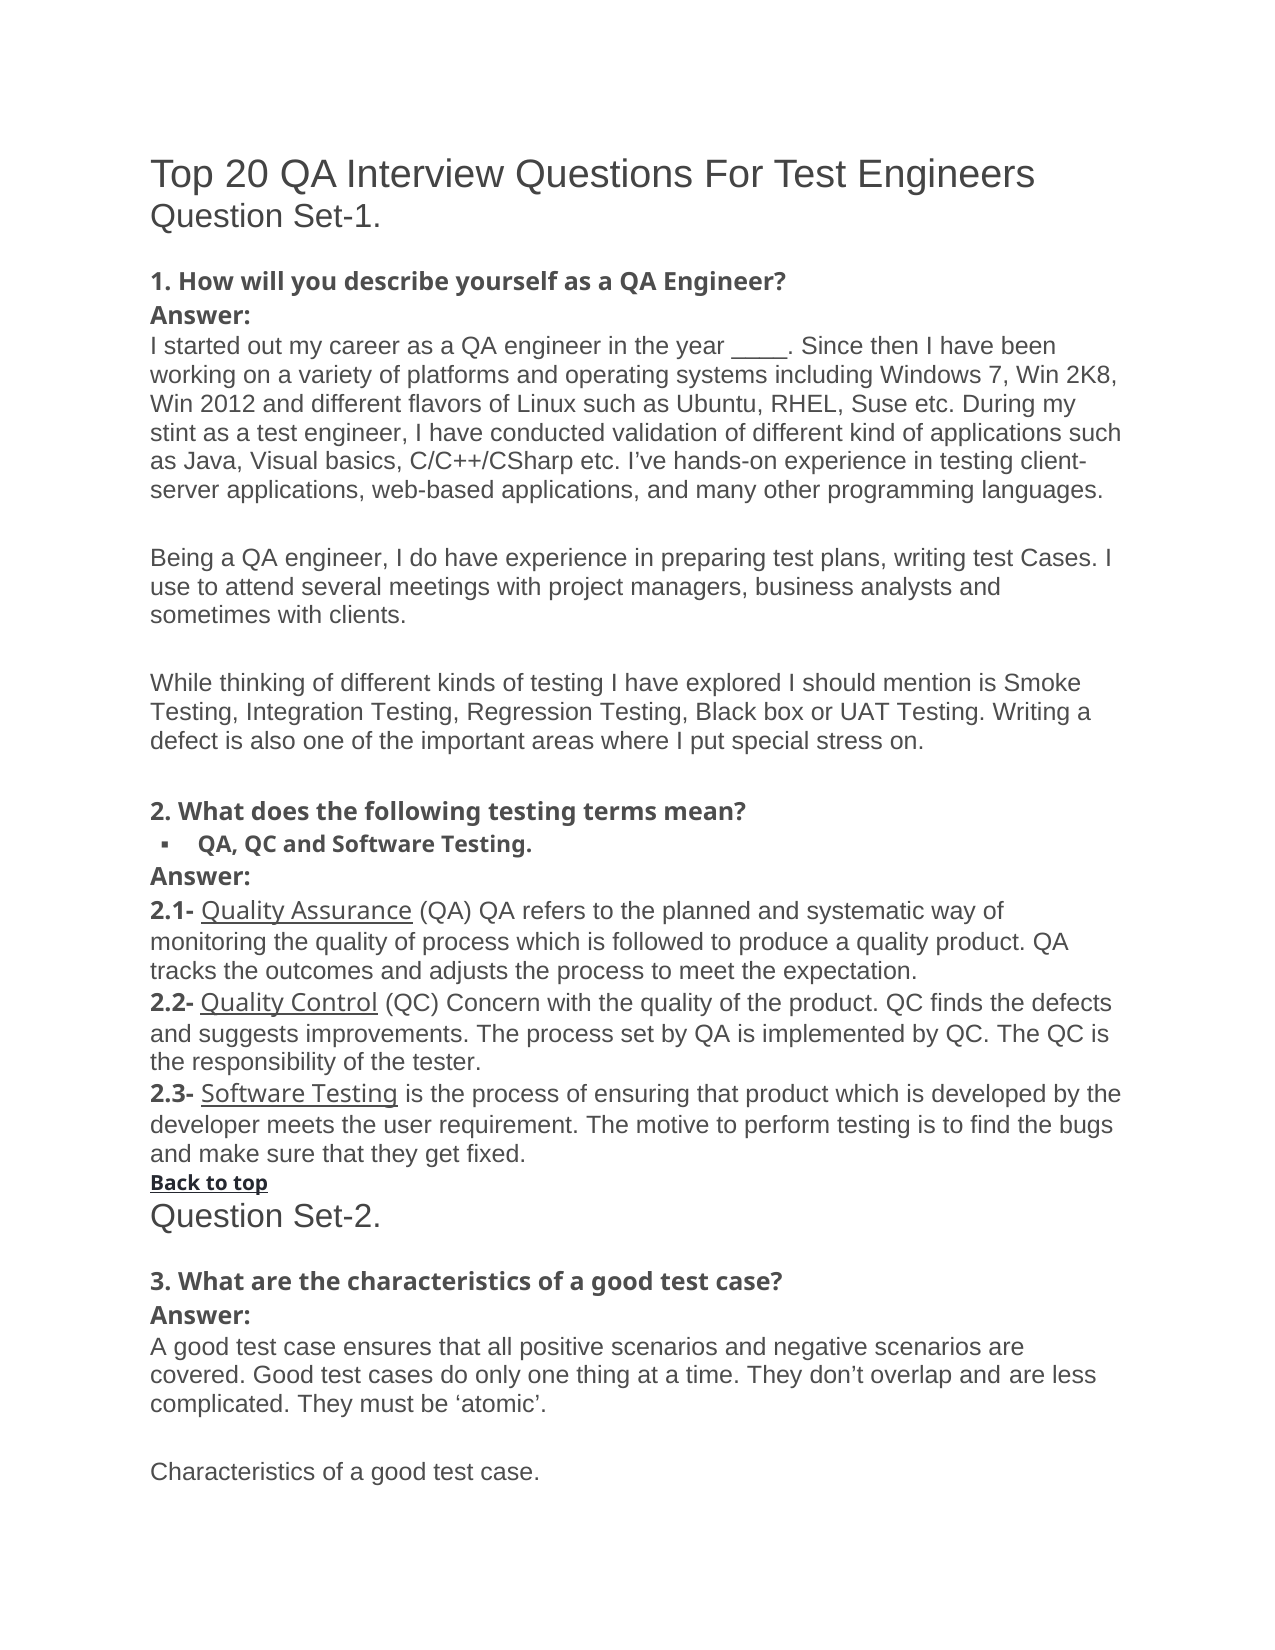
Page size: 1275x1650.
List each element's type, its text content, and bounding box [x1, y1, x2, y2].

subtitle Question Set-1. [150, 196, 1125, 234]
text Characteristics of a good test case. [150, 1457, 1125, 1486]
text Answer: [150, 297, 1125, 331]
text 3. What are the characteristics of a good test case? [150, 1264, 1125, 1298]
text 1. How will you describe yourself as a QA Engineer? [150, 263, 1125, 297]
text Being a QA engineer, I do have experience in preparing test plans, writing test Cases. I use to attend several meetings with project managers, business analysts and sometimes with clients. [150, 543, 1125, 629]
text Answer: [150, 859, 1125, 893]
text I started out my career as a QA engineer in the year ____. Since then I have been working on a variety of platforms and operating systems including Windows 7, Win 2K8, Win 2012 and different flavors of Linux such as Ubuntu, RHEL, Suse etc. During my stint as a test engineer, I have conducted validation of different kind of applications such as Java, Visual basics, C/C++/CSharp etc. I’ve hands-on experience in testing client-server applications, web-based applications, and many other programming languages. [150, 331, 1125, 504]
text Top 20 QA Interview Questions For Test Engineers [150, 150, 1125, 196]
subtitle Question Set-2. [150, 1196, 1125, 1234]
text A good test case ensures that all positive scenarios and negative scenarios are covered. Good test cases do only one thing at a time. They don’t overlap and are less complicated. They must be ‘atomic’. [150, 1332, 1125, 1418]
text While thinking of different kinds of testing I have explored I should mention is Smoke Testing, Integration Testing, Regression Testing, Black box or UAT Testing. Writing a defect is also one of the important areas where I put special stress on. [150, 668, 1125, 754]
text 2.3- Software Testing is the process of ensuring that product which is developed by the developer meets the user requirement. The motive to perform testing is to find the bugs and make sure that they get fixed. [150, 1076, 1125, 1168]
text 2.2- Quality Control (QC) Concern with the quality of the product. QC finds the defects and suggests improvements. The process set by QA is implemented by QC. The QC is the responsibility of the tester. [150, 984, 1125, 1076]
list QA, QC and Software Testing. [160, 828, 1125, 859]
text 2.1- Quality Assurance (QA) QA refers to the planned and systematic way of monitoring the quality of process which is followed to produce a quality product. QA tracks the outcomes and adjusts the process to meet the expectation. [150, 893, 1125, 984]
text Answer: [150, 1298, 1125, 1332]
text Back to top [150, 1168, 1125, 1196]
text 2. What does the following testing terms mean? [150, 793, 1125, 828]
